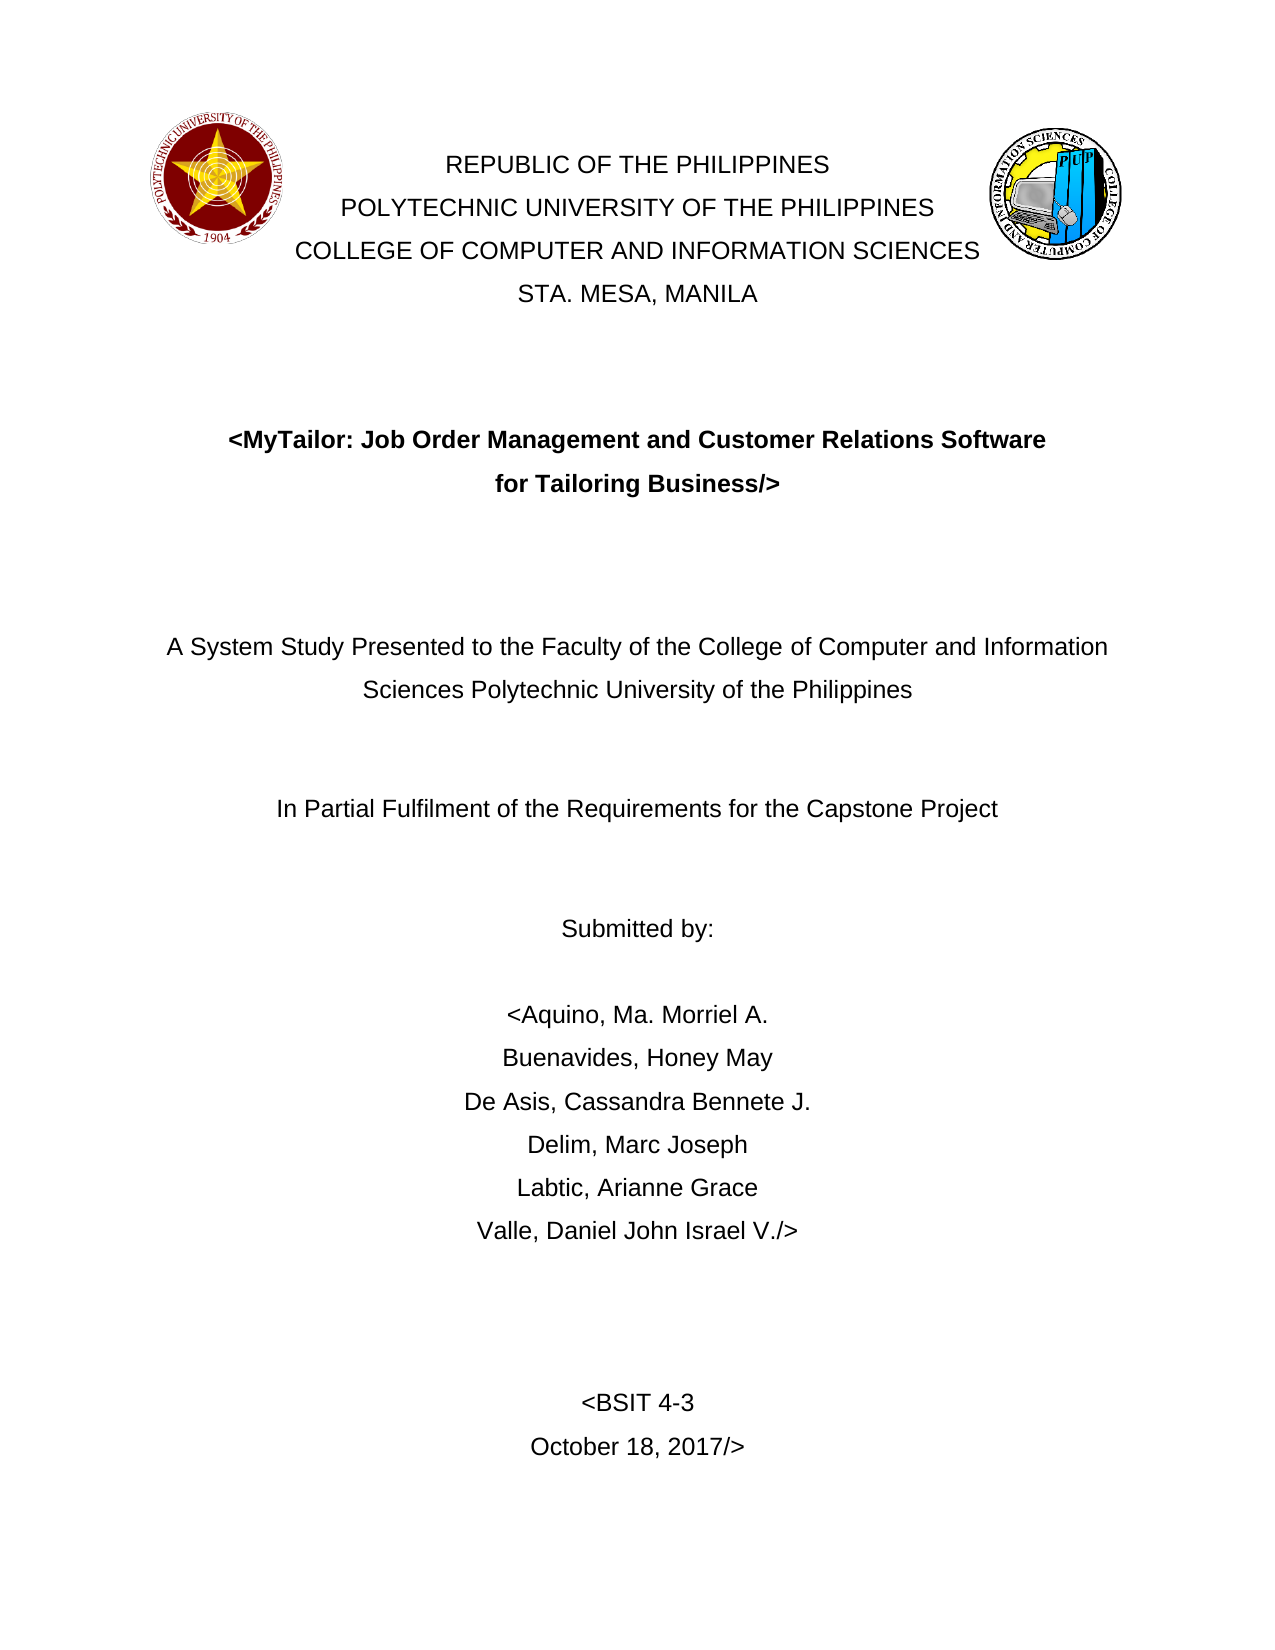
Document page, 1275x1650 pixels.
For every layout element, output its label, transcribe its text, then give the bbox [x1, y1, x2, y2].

text Valle, Daniel John Israel V./> [150, 1216, 1125, 1245]
text Labtic, Arianne Grace [150, 1173, 1125, 1202]
text In Partial Fulfilment of the Requirements for the Capstone Project [150, 794, 1125, 823]
text Buenavides, Honey May [150, 1043, 1125, 1072]
text A System Study Presented to the Faculty of the College of Computer and Information Sciences Polytechnic University of the Philippines [150, 632, 1125, 704]
text for Tailoring Business/> [150, 468, 1125, 497]
text October 18, 2017/> [150, 1432, 1125, 1460]
text <BSIT 4-3 [150, 1388, 1125, 1417]
text <Aquino, Ma. Morriel A. [150, 1000, 1125, 1029]
text COLLEGE OF COMPUTER AND INFORMATION SCIENCES [150, 236, 1125, 265]
text REPUBLIC OF THE PHILIPPINES [283, 150, 985, 179]
text De Asis, Cassandra Bennete J. [150, 1087, 1125, 1115]
text Submitted by: [150, 914, 1125, 943]
text <MyTailor: Job Order Management and Customer Relations Software [150, 425, 1125, 454]
text POLYTECHNIC UNIVERSITY OF THE PHILIPPINES [283, 193, 985, 222]
text STA. MESA, MANILA [150, 279, 1125, 308]
picture [985, 122, 1125, 263]
picture [150, 112, 283, 244]
text Delim, Marc Joseph [150, 1130, 1125, 1158]
